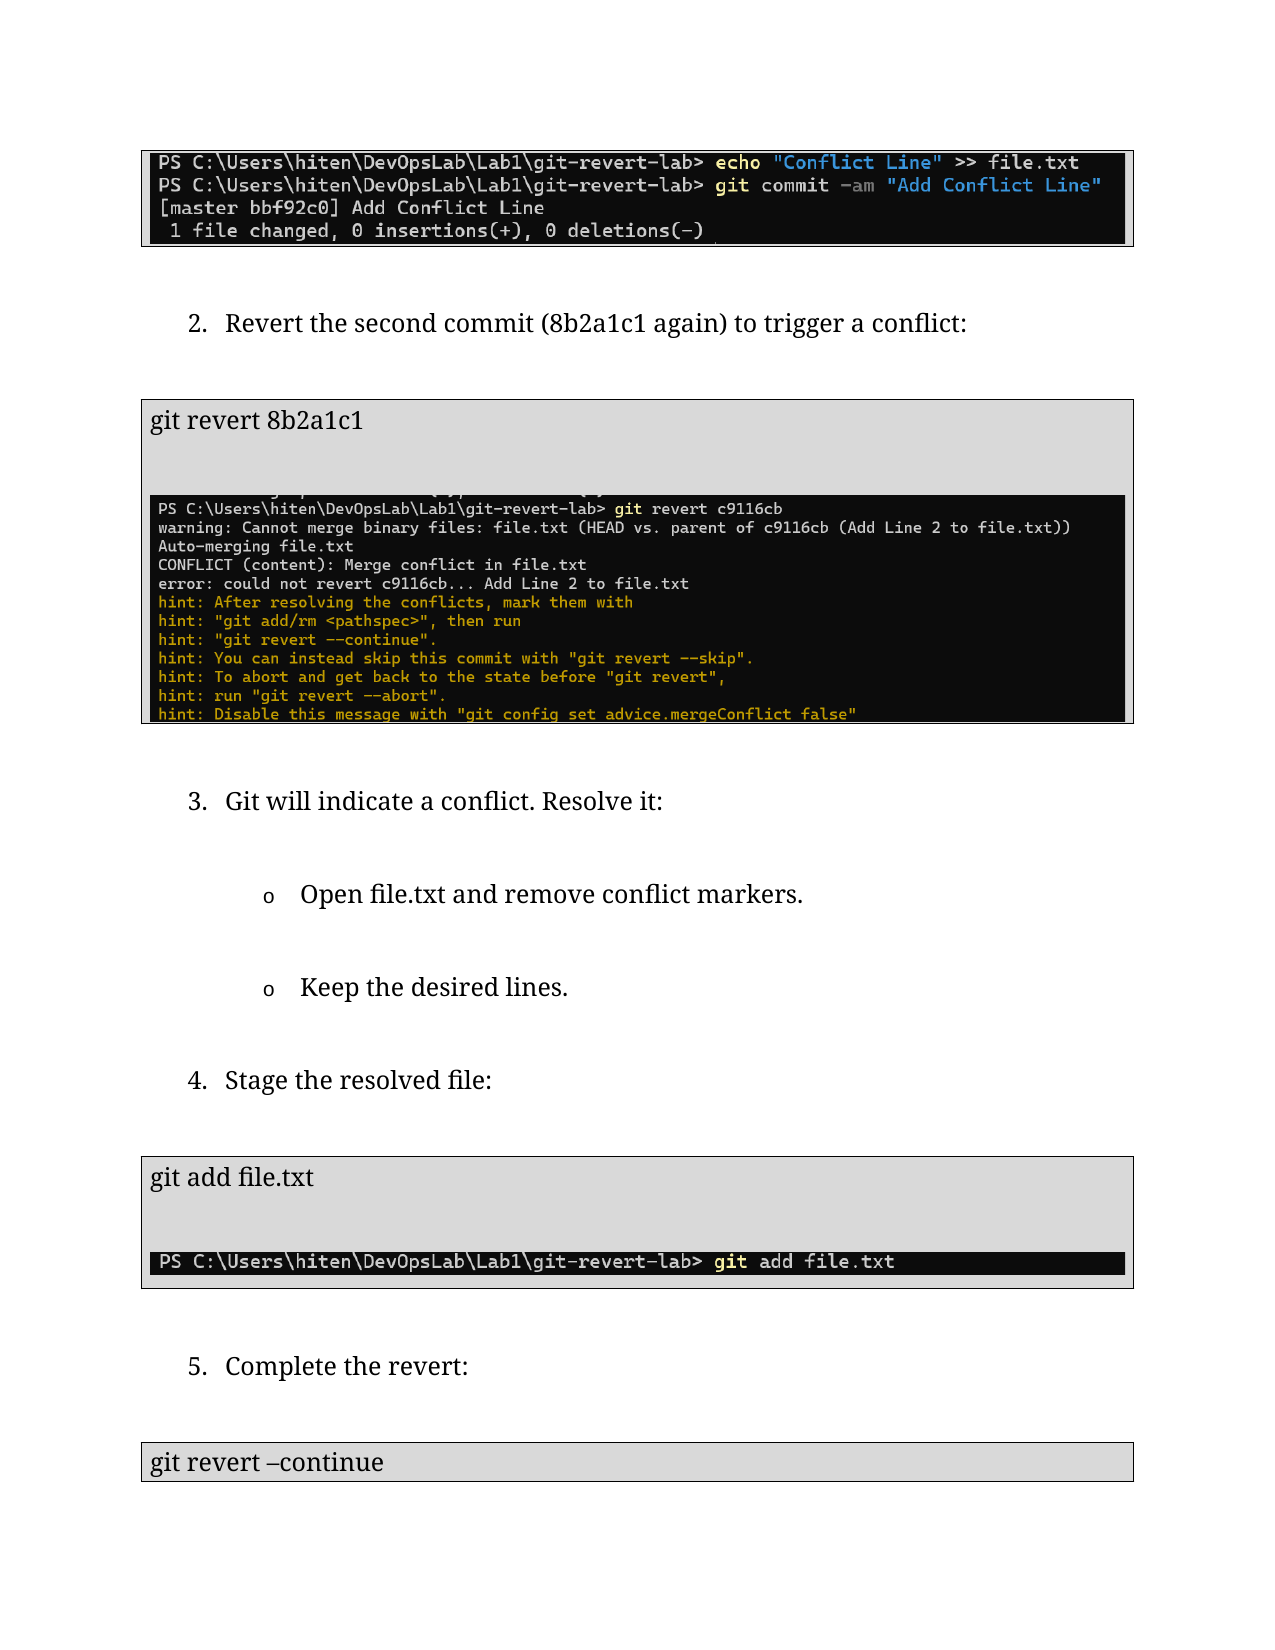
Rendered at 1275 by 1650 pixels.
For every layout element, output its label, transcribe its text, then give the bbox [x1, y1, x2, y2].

list Stage the resolved file: [187, 1063, 1125, 1097]
list Complete the revert: [187, 1349, 1125, 1383]
picture [150, 153, 1125, 244]
picture [150, 495, 1125, 722]
list Keep the desired lines. [262, 970, 1125, 1004]
list Git will indicate a conflict. Resolve it: [187, 784, 1125, 818]
text git add file.txt [142, 1157, 1133, 1193]
list Revert the second commit (8b2a1c1 again) to trigger a conflict: [187, 306, 1125, 340]
text git revert –continue [142, 1443, 1133, 1481]
picture [150, 1252, 1125, 1275]
list Open file.txt and remove conflict markers. [262, 877, 1125, 911]
text git revert 8b2a1c1 [142, 400, 1133, 436]
